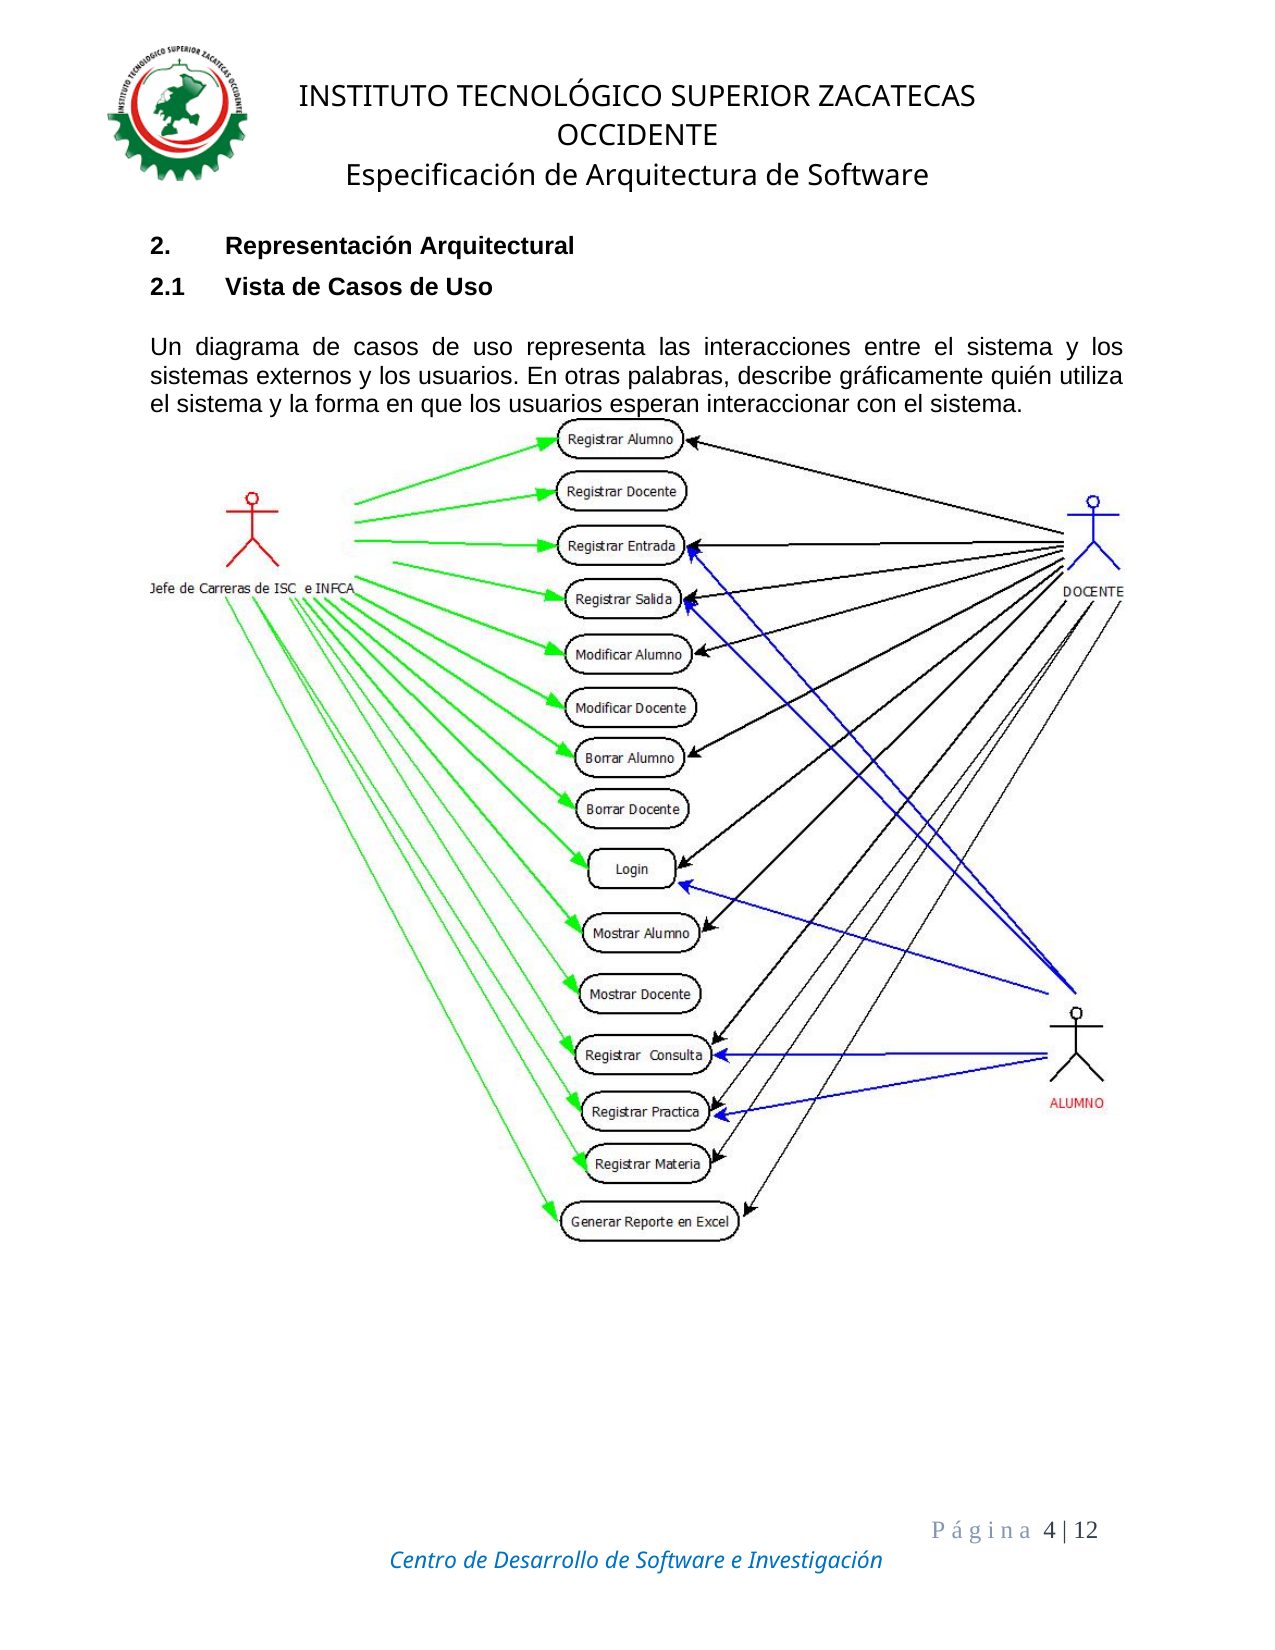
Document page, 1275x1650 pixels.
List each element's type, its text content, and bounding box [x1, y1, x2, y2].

text Un diagrama de casos de uso representa las interacciones entre el sistema y los sistemas externos y los usuarios. En otras palabras, describe gráficamente quién utiliza el sistema y la forma en que los usuarios esperan interaccionar con el sistema. [150, 332, 1125, 418]
subtitle Representación Arquitectural [150, 231, 1125, 259]
picture [107, 46, 248, 181]
picture [150, 418, 1125, 1244]
subtitle Vista de Casos de Uso [150, 272, 1125, 301]
